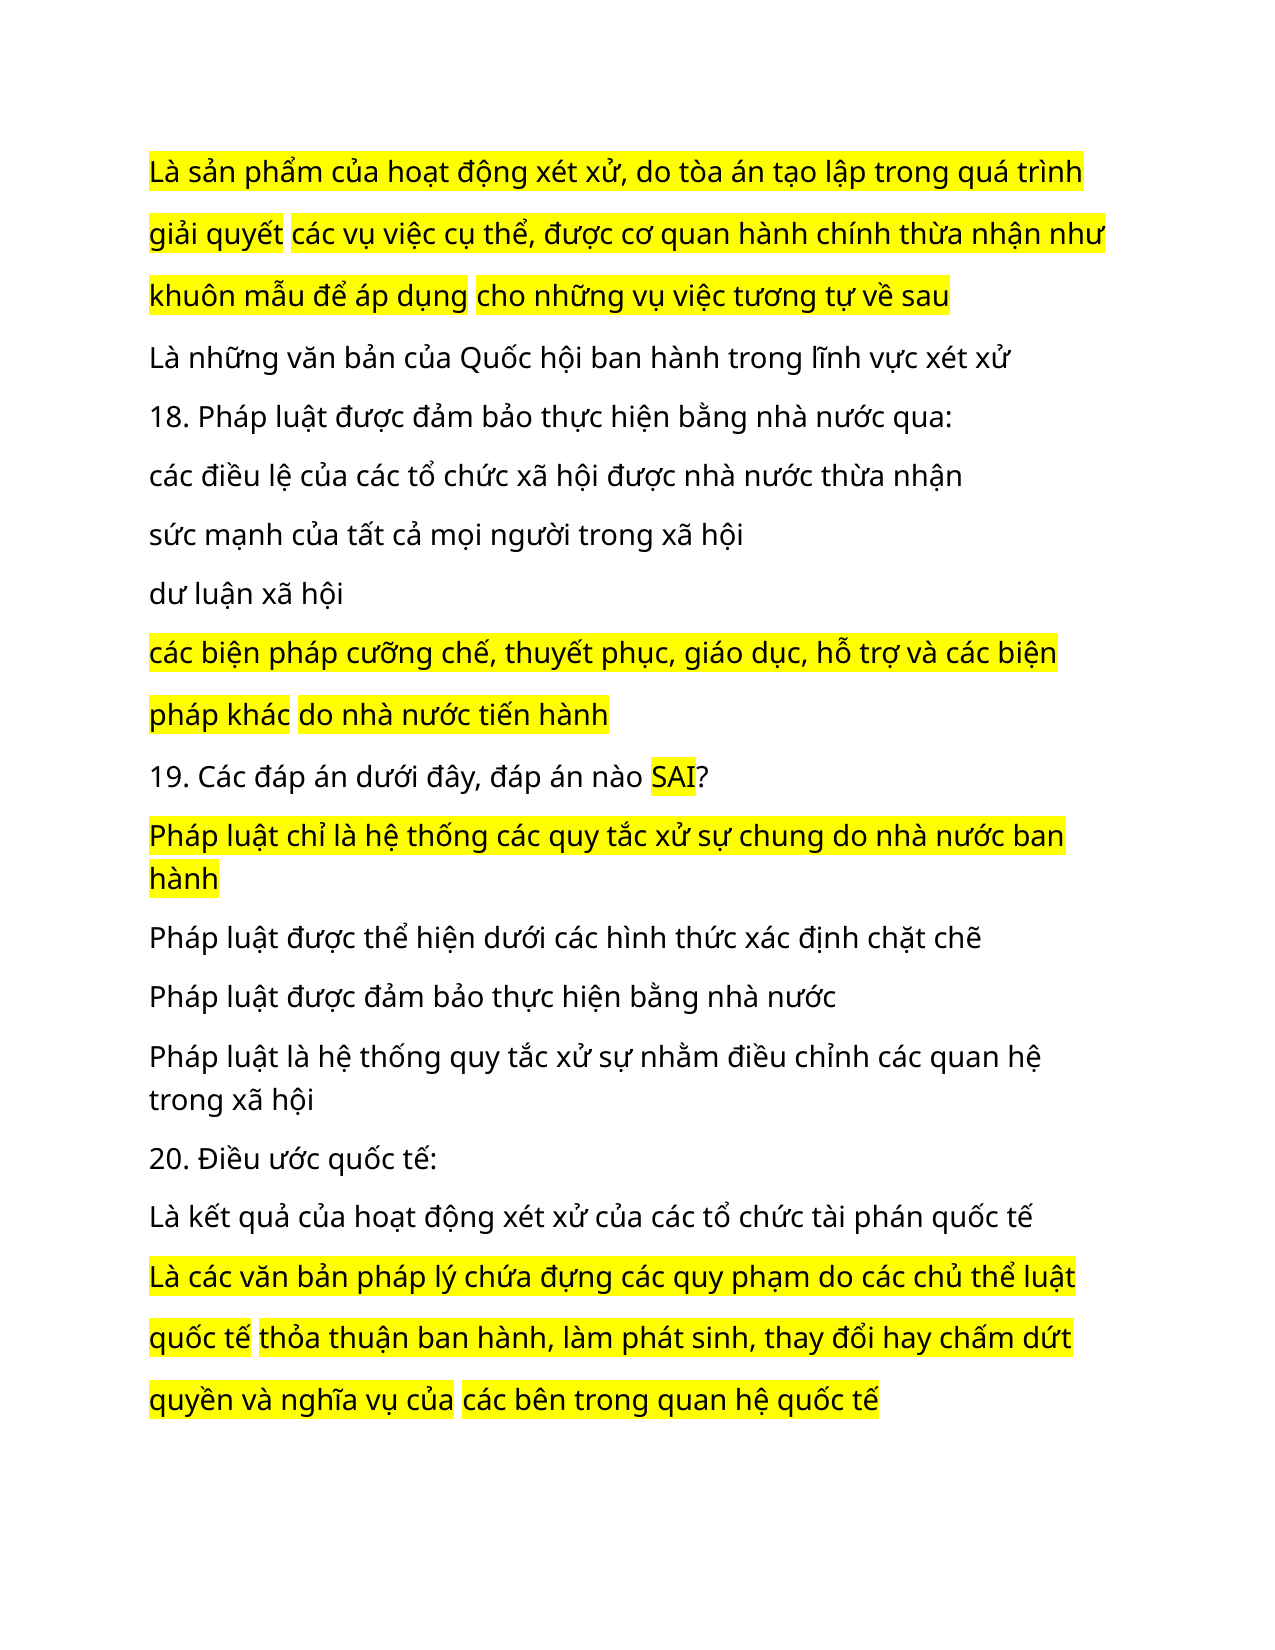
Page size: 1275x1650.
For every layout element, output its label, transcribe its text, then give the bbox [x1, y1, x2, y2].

text 20. Điều ước quốc tế: [149, 1138, 1118, 1178]
text dư luận xã hội [149, 573, 1124, 613]
text Pháp luật được đảm bảo thực hiện bằng nhà nước [149, 977, 1124, 1016]
text 19. Các đáp án dưới đây, đáp án nào SAI? [149, 757, 651, 796]
text Là kết quả của hoạt động xét xử của các tổ chức tài phán quốc tế [149, 1197, 1124, 1236]
text các biện pháp cưỡng chế, thuyết phục, giáo dục, hỗ trợ và các biện pháp khác do nhà nước tiến hành [149, 633, 1124, 734]
text 19. Các đáp án dưới đây, đáp án nào SAI? [696, 757, 1118, 796]
text Là những văn bản của Quốc hội ban hành trong lĩnh vực xét xử [149, 337, 1124, 377]
text Pháp luật là hệ thống quy tắc xử sự nhằm điều chỉnh các quan hệ trong xã hội [149, 1036, 1124, 1118]
text 18. Pháp luật được đảm bảo thực hiện bằng nhà nước qua: [149, 396, 1118, 436]
text các điều lệ của các tổ chức xã hội được nhà nước thừa nhận [149, 455, 1124, 495]
text sức mạnh của tất cả mọi người trong xã hội [149, 514, 1124, 554]
text Pháp luật được thể hiện dưới các hình thức xác định chặt chẽ [149, 918, 1124, 957]
text Là các văn bản pháp lý chứa đựng các quy phạm do các chủ thể luật quốc tế thỏa thuận ban hành, làm phát sinh, thay đổi hay chấm dứt quyền và nghĩa vụ của các bên trong quan hệ quốc tế [149, 1256, 1124, 1419]
text Pháp luật chỉ là hệ thống các quy tắc xử sự chung do nhà nước ban hành [149, 816, 1124, 898]
text Là sản phẩm của hoạt động xét xử, do tòa án tạo lập trong quá trình giải quyết các vụ việc cụ thể, được cơ quan hành chính thừa nhận như khuôn mẫu để áp dụng cho những vụ việc tương tự về sau [149, 151, 1124, 315]
